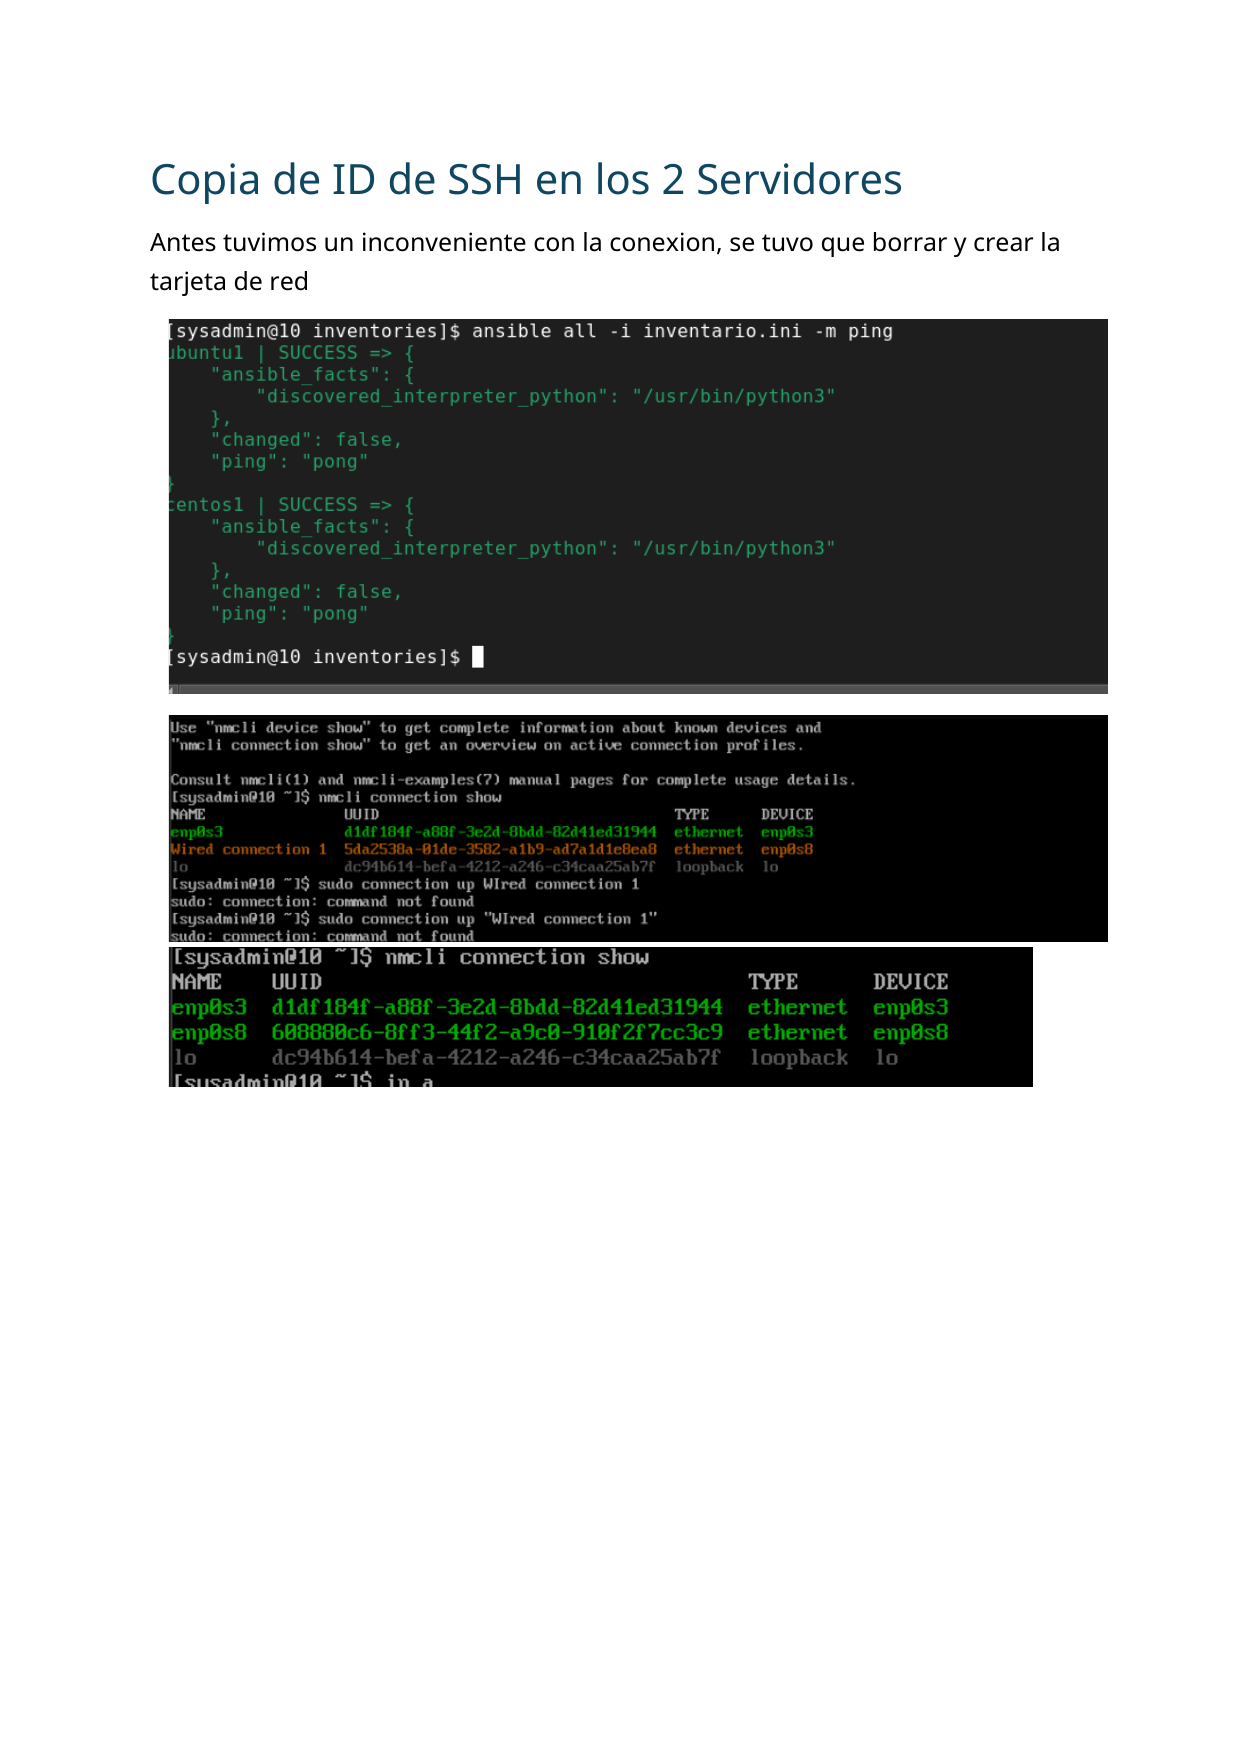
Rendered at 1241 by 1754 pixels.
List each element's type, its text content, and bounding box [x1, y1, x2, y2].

subtitle Copia de ID de SSH en los 2 Servidores [150, 150, 1090, 207]
text Antes tuvimos un inconveniente con la conexion, se tuvo que borrar y crear la tarjeta de red [150, 224, 1090, 298]
